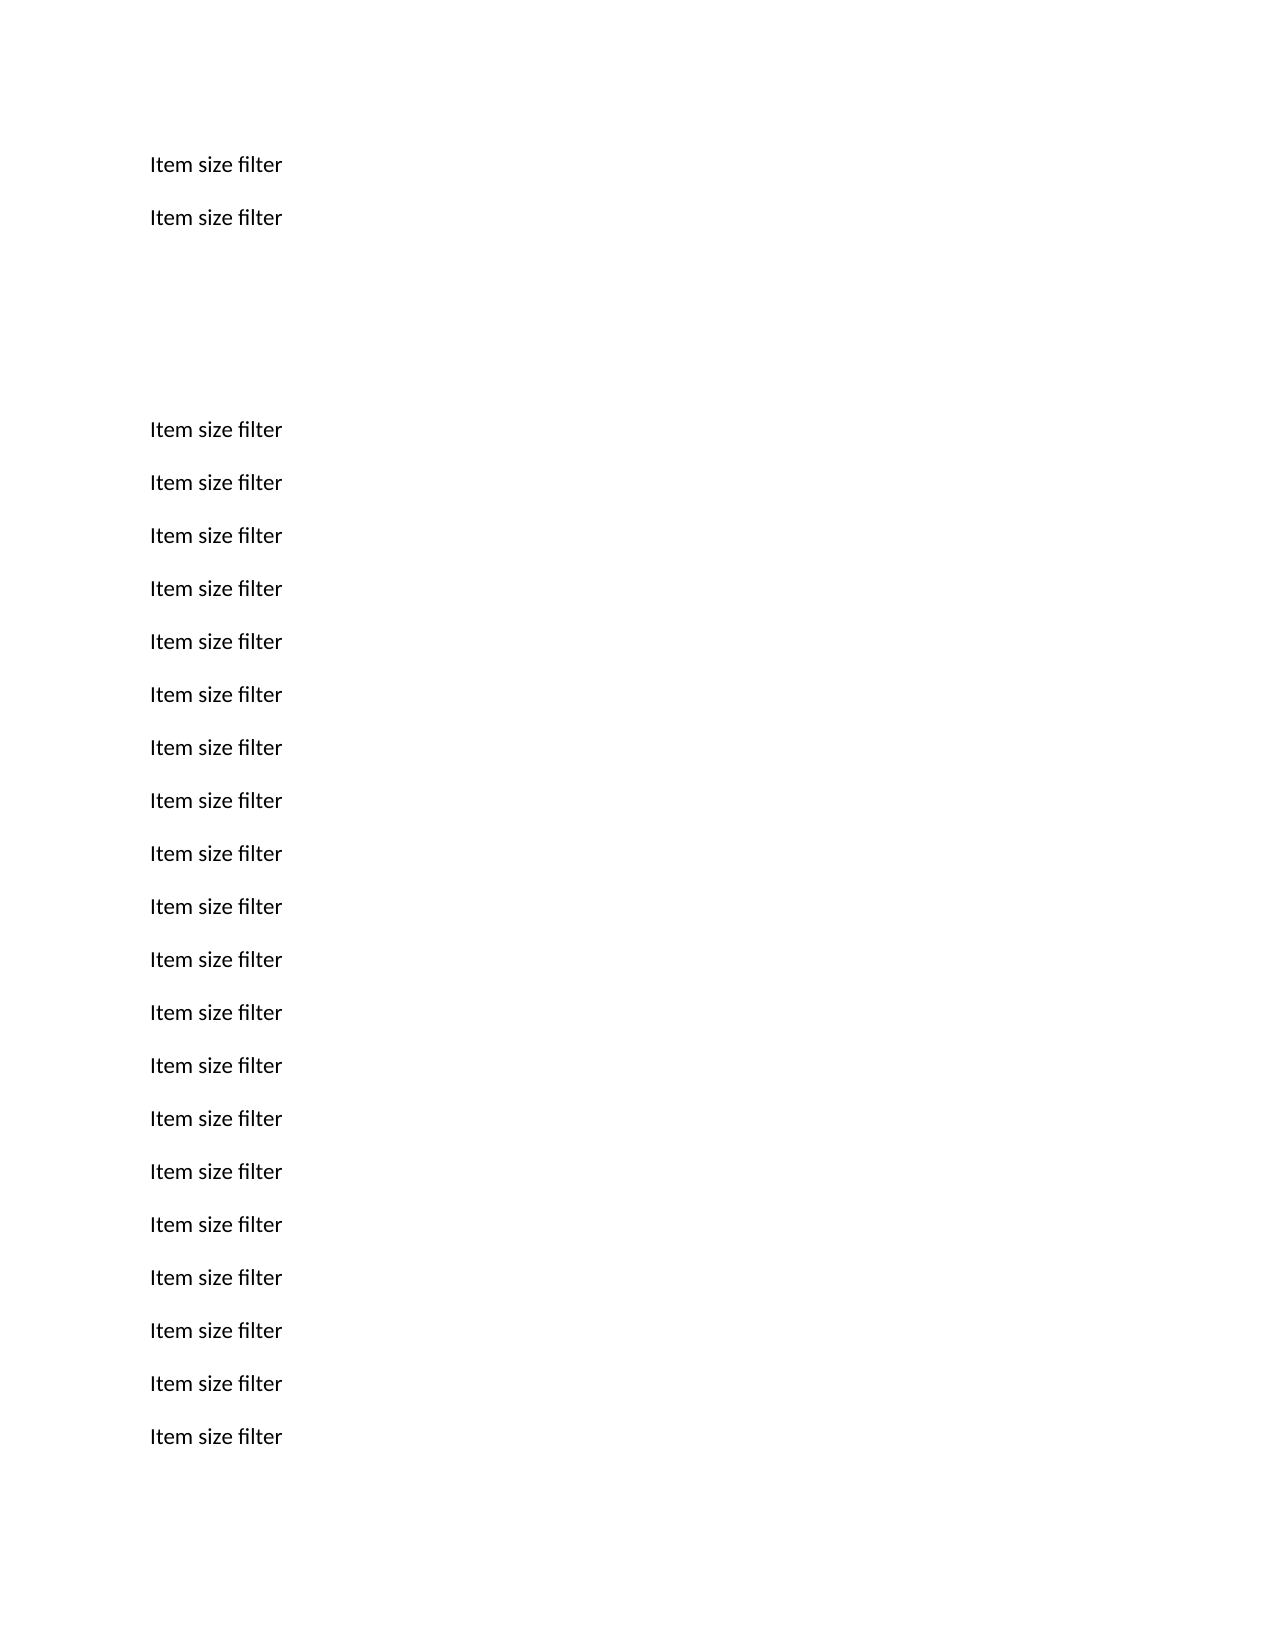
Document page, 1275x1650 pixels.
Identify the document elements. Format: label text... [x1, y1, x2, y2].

text Item size filter [150, 1104, 1125, 1132]
text Item size filter [150, 627, 1125, 655]
text Item size filter [150, 574, 1125, 602]
text Item size filter [150, 945, 1125, 973]
text Item size filter [150, 998, 1125, 1026]
text Item size filter [150, 468, 1125, 496]
text Item size filter [150, 733, 1125, 761]
text Item size filter [150, 203, 1125, 231]
text Item size filter [150, 680, 1125, 708]
text Item size filter [150, 892, 1125, 920]
text Item size filter [150, 1316, 1125, 1344]
text Item size filter [150, 1051, 1125, 1079]
text Item size filter [150, 839, 1125, 867]
text Item size filter [150, 1210, 1125, 1238]
text Item size filter [150, 1422, 1125, 1451]
text Item size filter [150, 150, 1125, 178]
text Item size filter [150, 521, 1125, 549]
text Item size filter [150, 1369, 1125, 1397]
text Item size filter [150, 786, 1125, 814]
text Item size filter [150, 1263, 1125, 1291]
text Item size filter [150, 1157, 1125, 1185]
text Item size filter [150, 415, 1125, 443]
